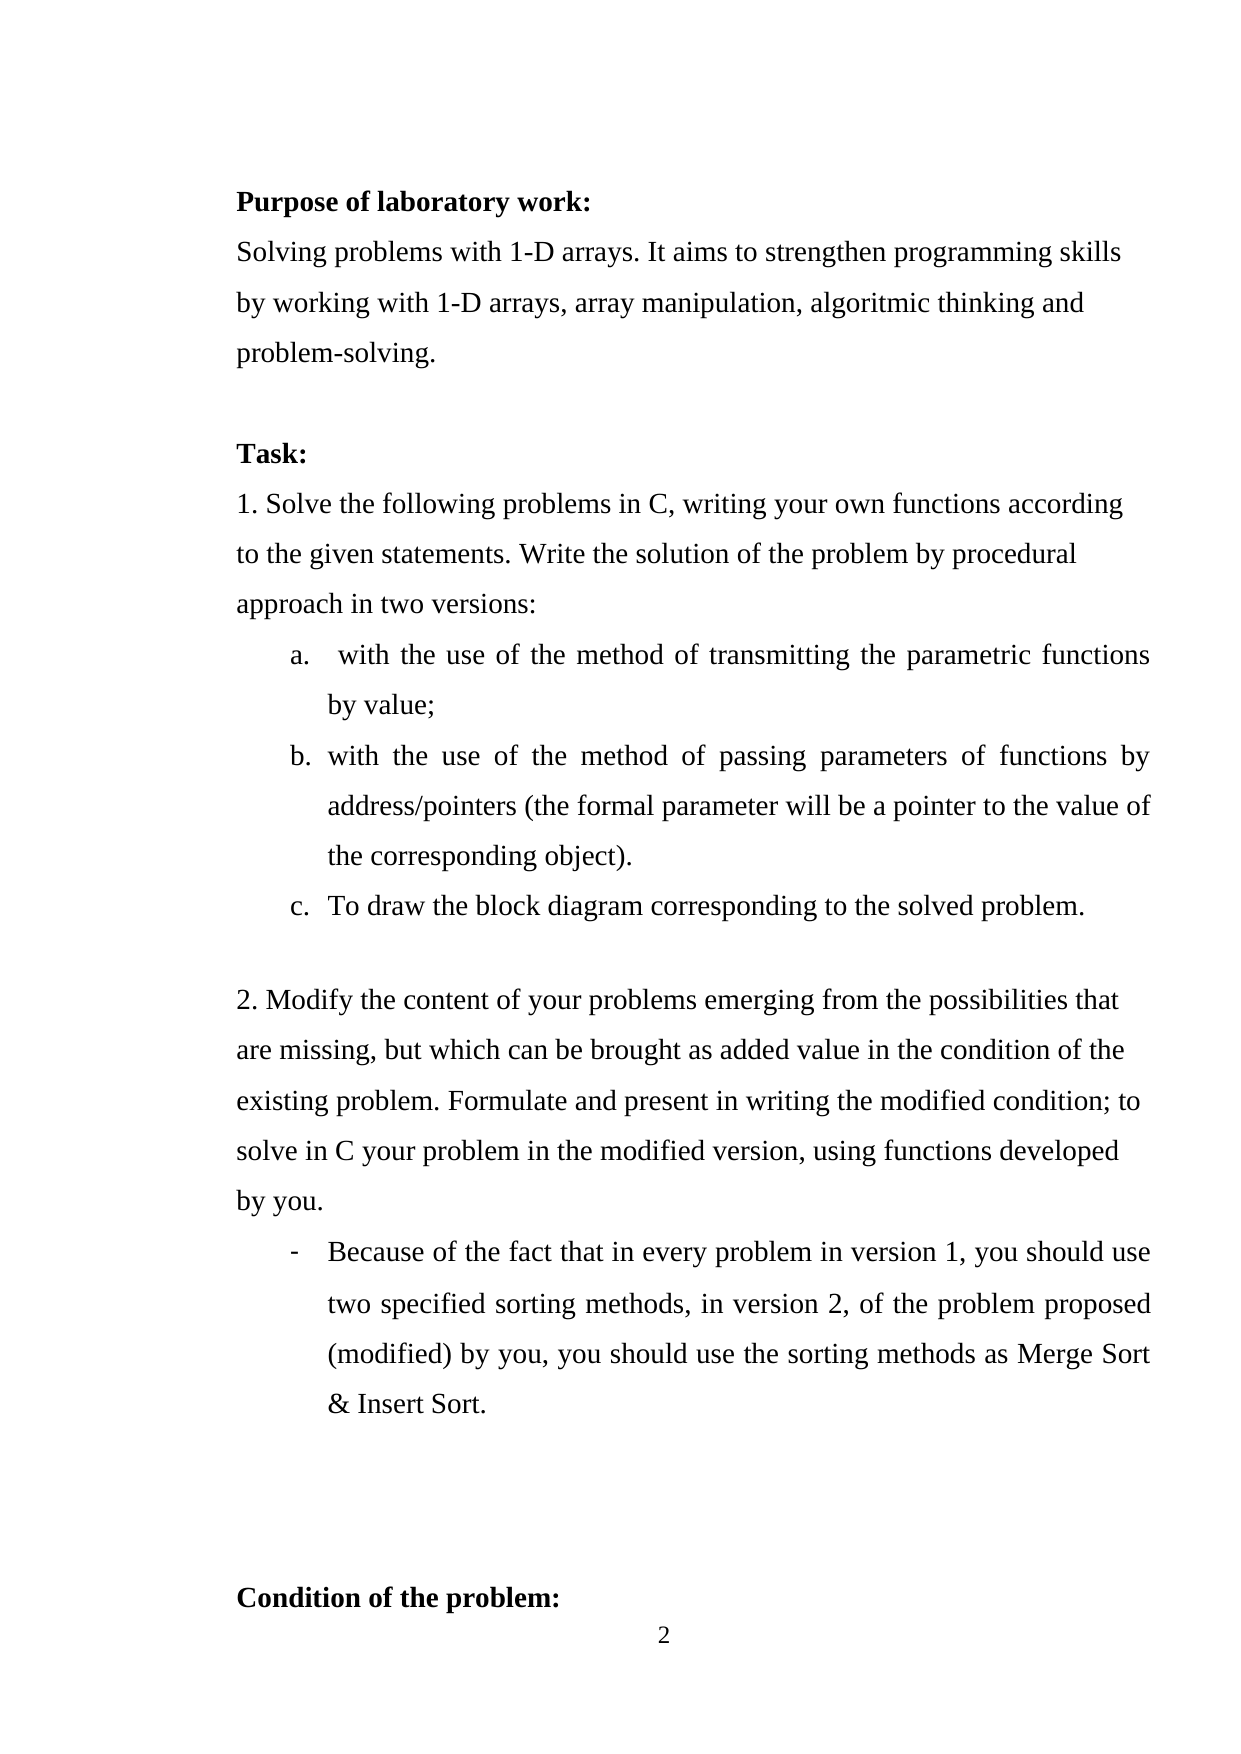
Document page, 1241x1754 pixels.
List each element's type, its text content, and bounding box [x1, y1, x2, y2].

list To draw the block diagram corresponding to the solved problem. [290, 888, 1152, 922]
text Condition of the problem: [177, 1581, 1152, 1614]
text Solving problems with 1-D arrays. It aims to strengthen programming skills [177, 234, 1152, 268]
text by working with 1-D arrays, array manipulation, algoritmic thinking and [177, 285, 1152, 318]
text Task: [177, 436, 1152, 469]
text solve in C your problem in the modified version, using functions developed [177, 1133, 1152, 1166]
text Purpose of laboratory work: [177, 184, 1152, 218]
list Because of the fact that in every problem in version 1, you should use two specified sorting methods, in version 2, of the problem proposed (modified) by you, you should use the sorting methods as Merge Sort & Insert Sort. [290, 1233, 1152, 1420]
text 2. Modify the content of your problems emerging from the possibilities that [177, 982, 1152, 1016]
text approach in two versions: [177, 587, 1152, 620]
text by you. [177, 1183, 1152, 1217]
text 1. Solve the following problems in C, writing your own functions according [177, 486, 1152, 519]
text existing problem. Formulate and present in writing the modified condition; to [177, 1083, 1152, 1116]
text to the given statements. Write the solution of the problem by procedural [177, 536, 1152, 570]
list with the use of the method of passing parameters of functions by address/pointers (the formal parameter will be a pointer to the value of the corresponding object). [290, 738, 1152, 872]
text problem-solving. [177, 335, 1152, 369]
list with the use of the method of transmitting the parametric functions by value; [290, 637, 1152, 721]
text are missing, but which can be brought as added value in the condition of the [177, 1032, 1152, 1066]
